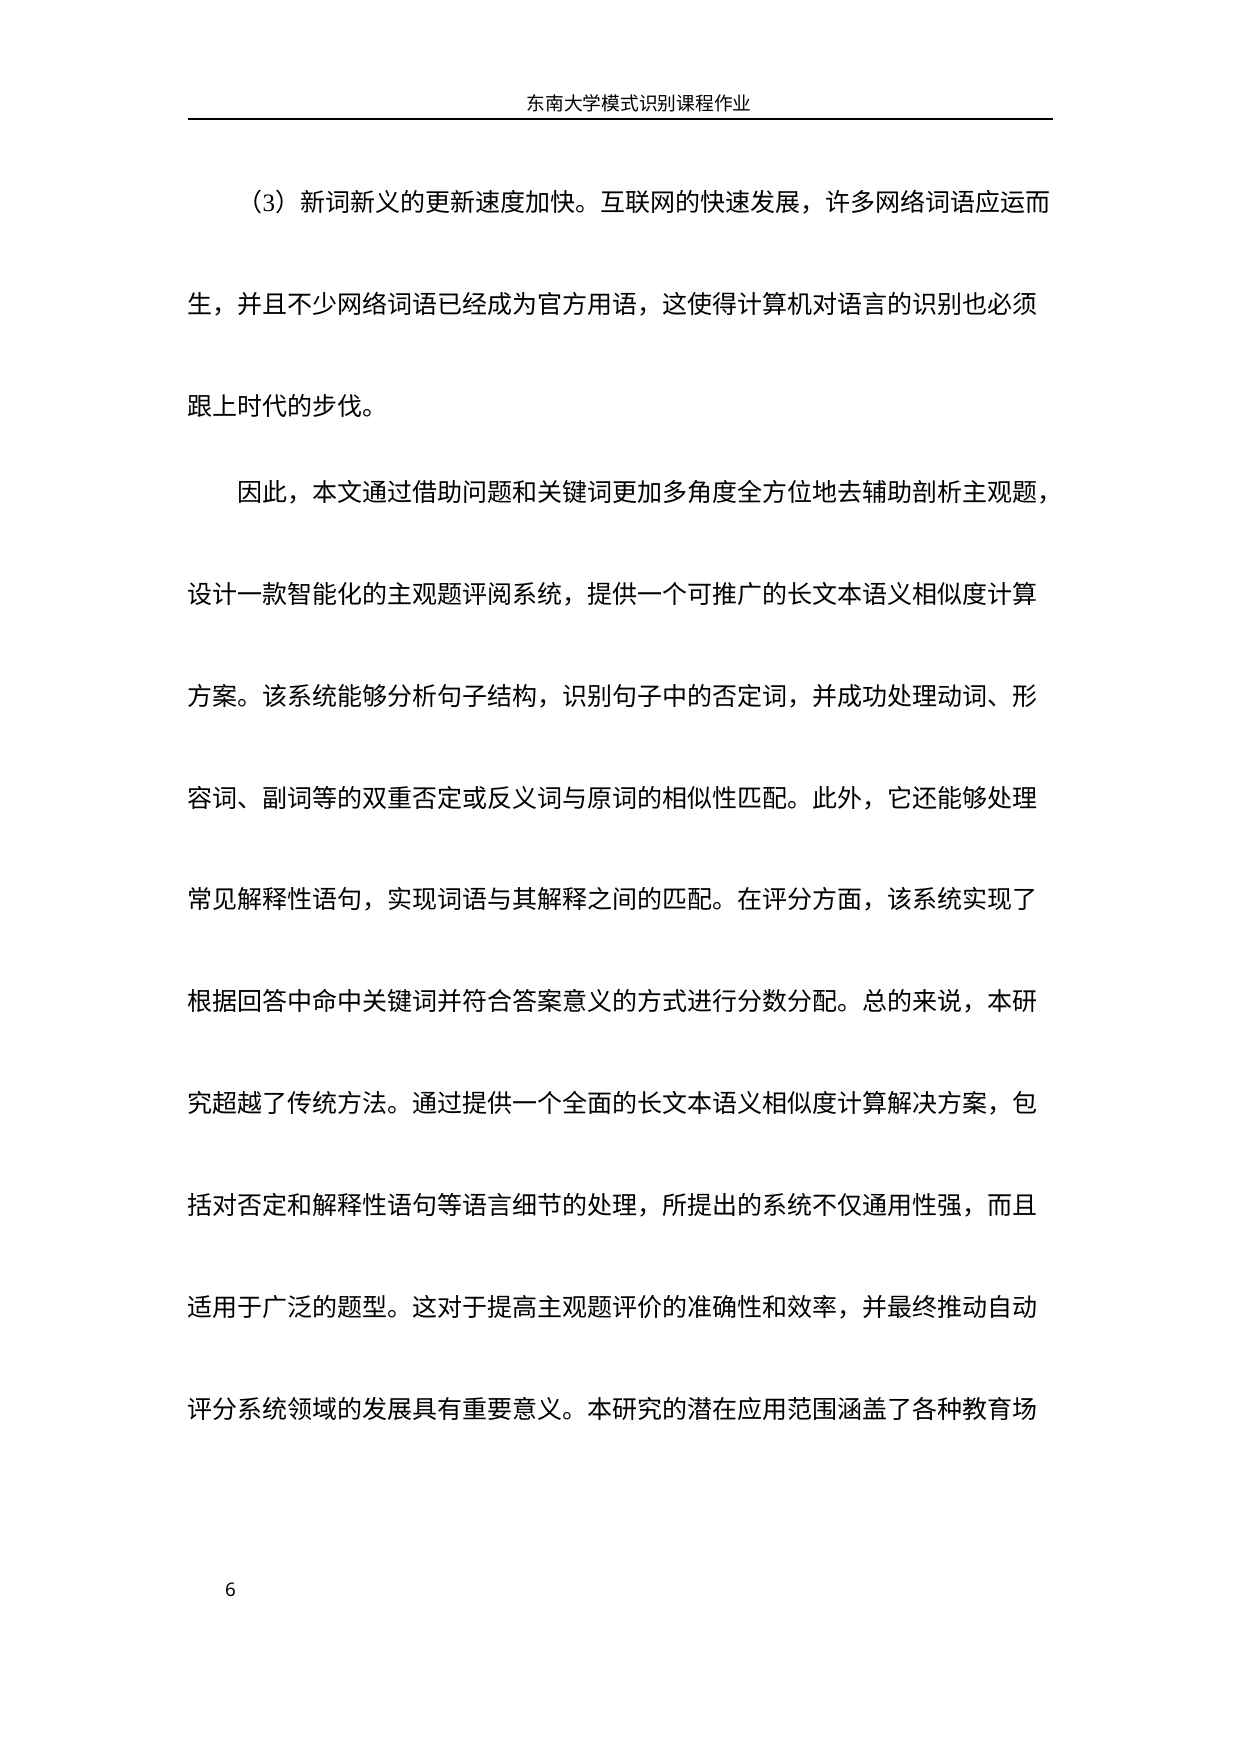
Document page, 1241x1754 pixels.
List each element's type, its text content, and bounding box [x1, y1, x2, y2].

text （3）新词新义的更新速度加快。互联网的快速发展，许多网络词语应运而生，并且不少网络词语已经成为官方用语，这使得计算机对语言的识别也必须跟上时代的步伐。 [187, 167, 1053, 438]
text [187, 457, 1053, 1441]
